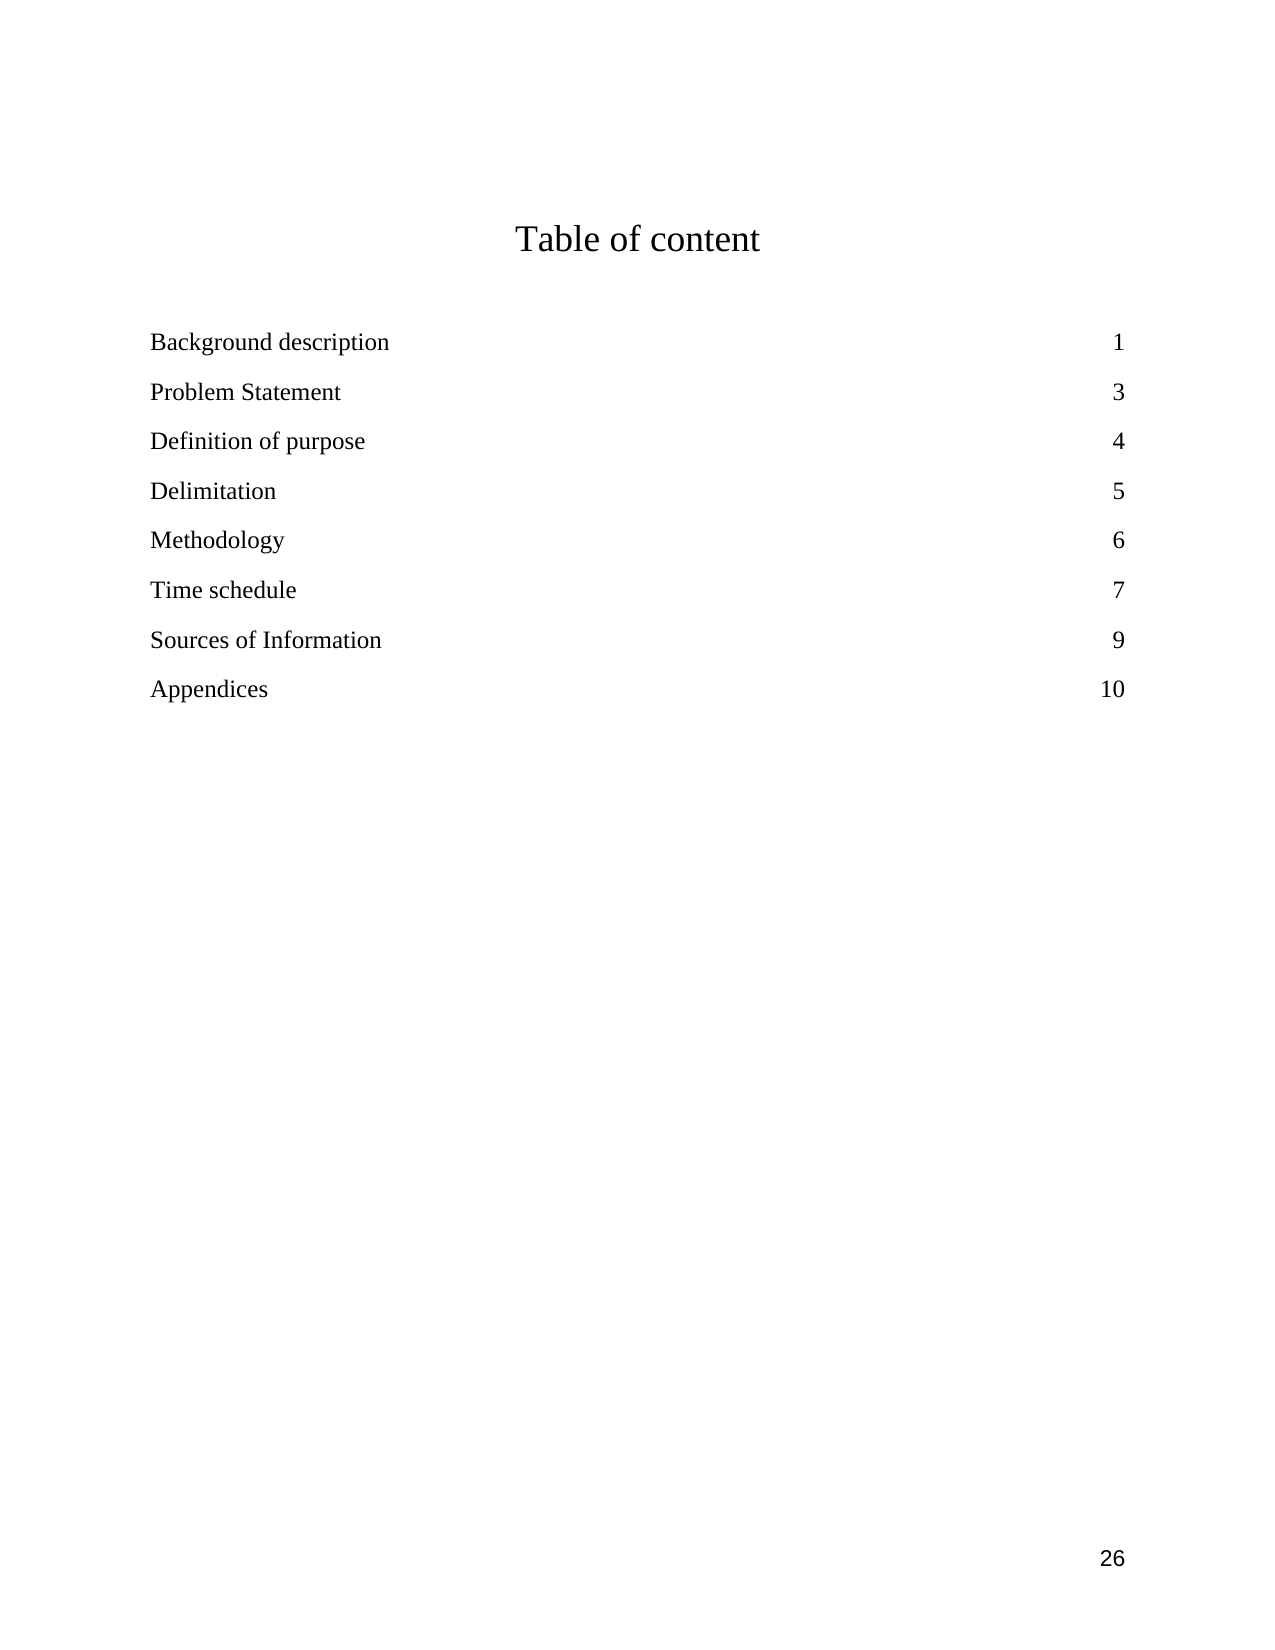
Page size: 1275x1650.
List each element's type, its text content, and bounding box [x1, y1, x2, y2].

text Table of content [150, 216, 1125, 259]
